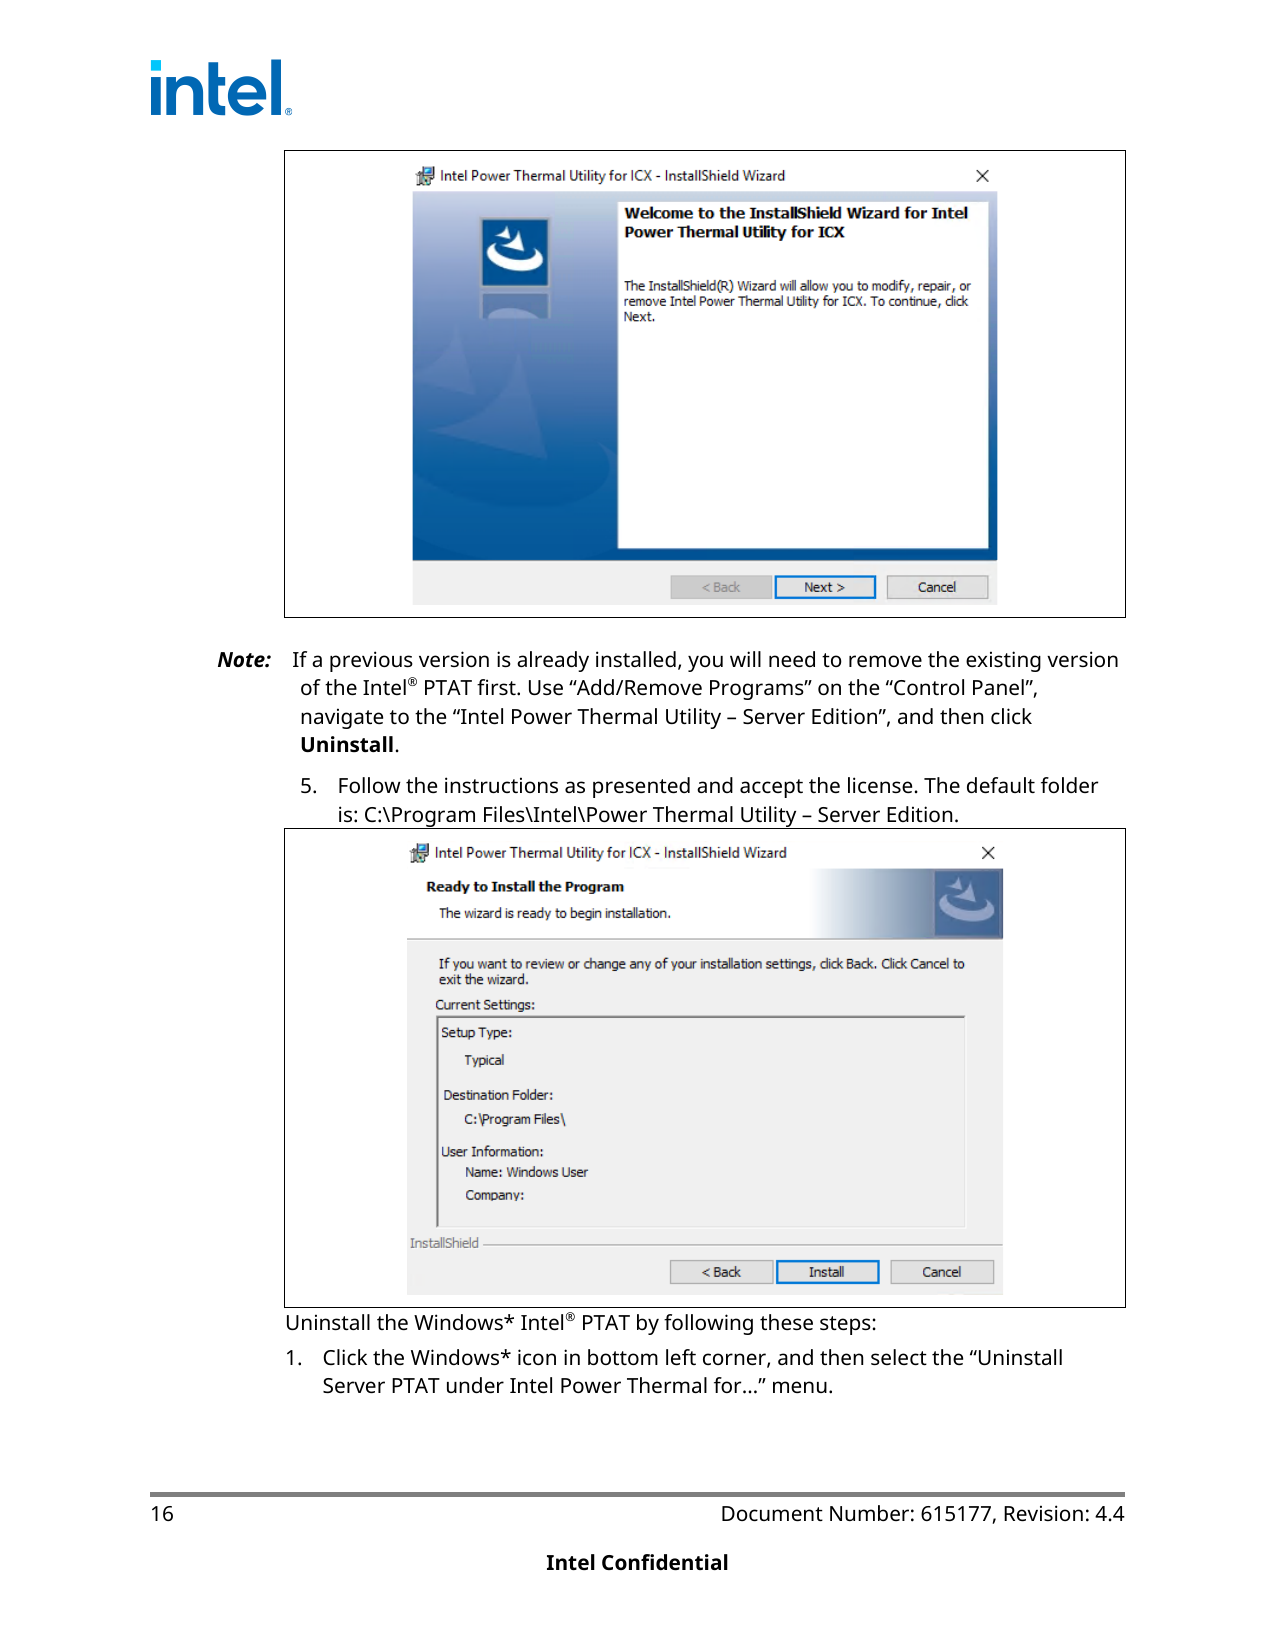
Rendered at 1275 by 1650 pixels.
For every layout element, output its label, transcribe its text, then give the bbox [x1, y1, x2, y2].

list Click the Windows* icon in bottom left corner, and then select the “Uninstall Server PTAT under Intel Power Thermal for…” menu. [285, 1343, 1125, 1400]
text Uninstall the Windows* Intel® PTAT by following these steps: [285, 1308, 1125, 1337]
picture [150, 58, 293, 117]
picture [407, 841, 1004, 1295]
list Follow the instructions as presented and accept the license. The default folder is: C:\Program Files\Intel\Power Thermal Utility – Server Edition. [300, 771, 1125, 828]
picture [412, 163, 998, 605]
text If a previous version is already installed, you will need to remove the existing version of the Intel® PTAT first. Use “Add/Remove Programs” on the “Control Panel”, navigate to the “Intel Power Thermal Utility – Server Edition”, and then click Uninstall. [217, 645, 1125, 759]
